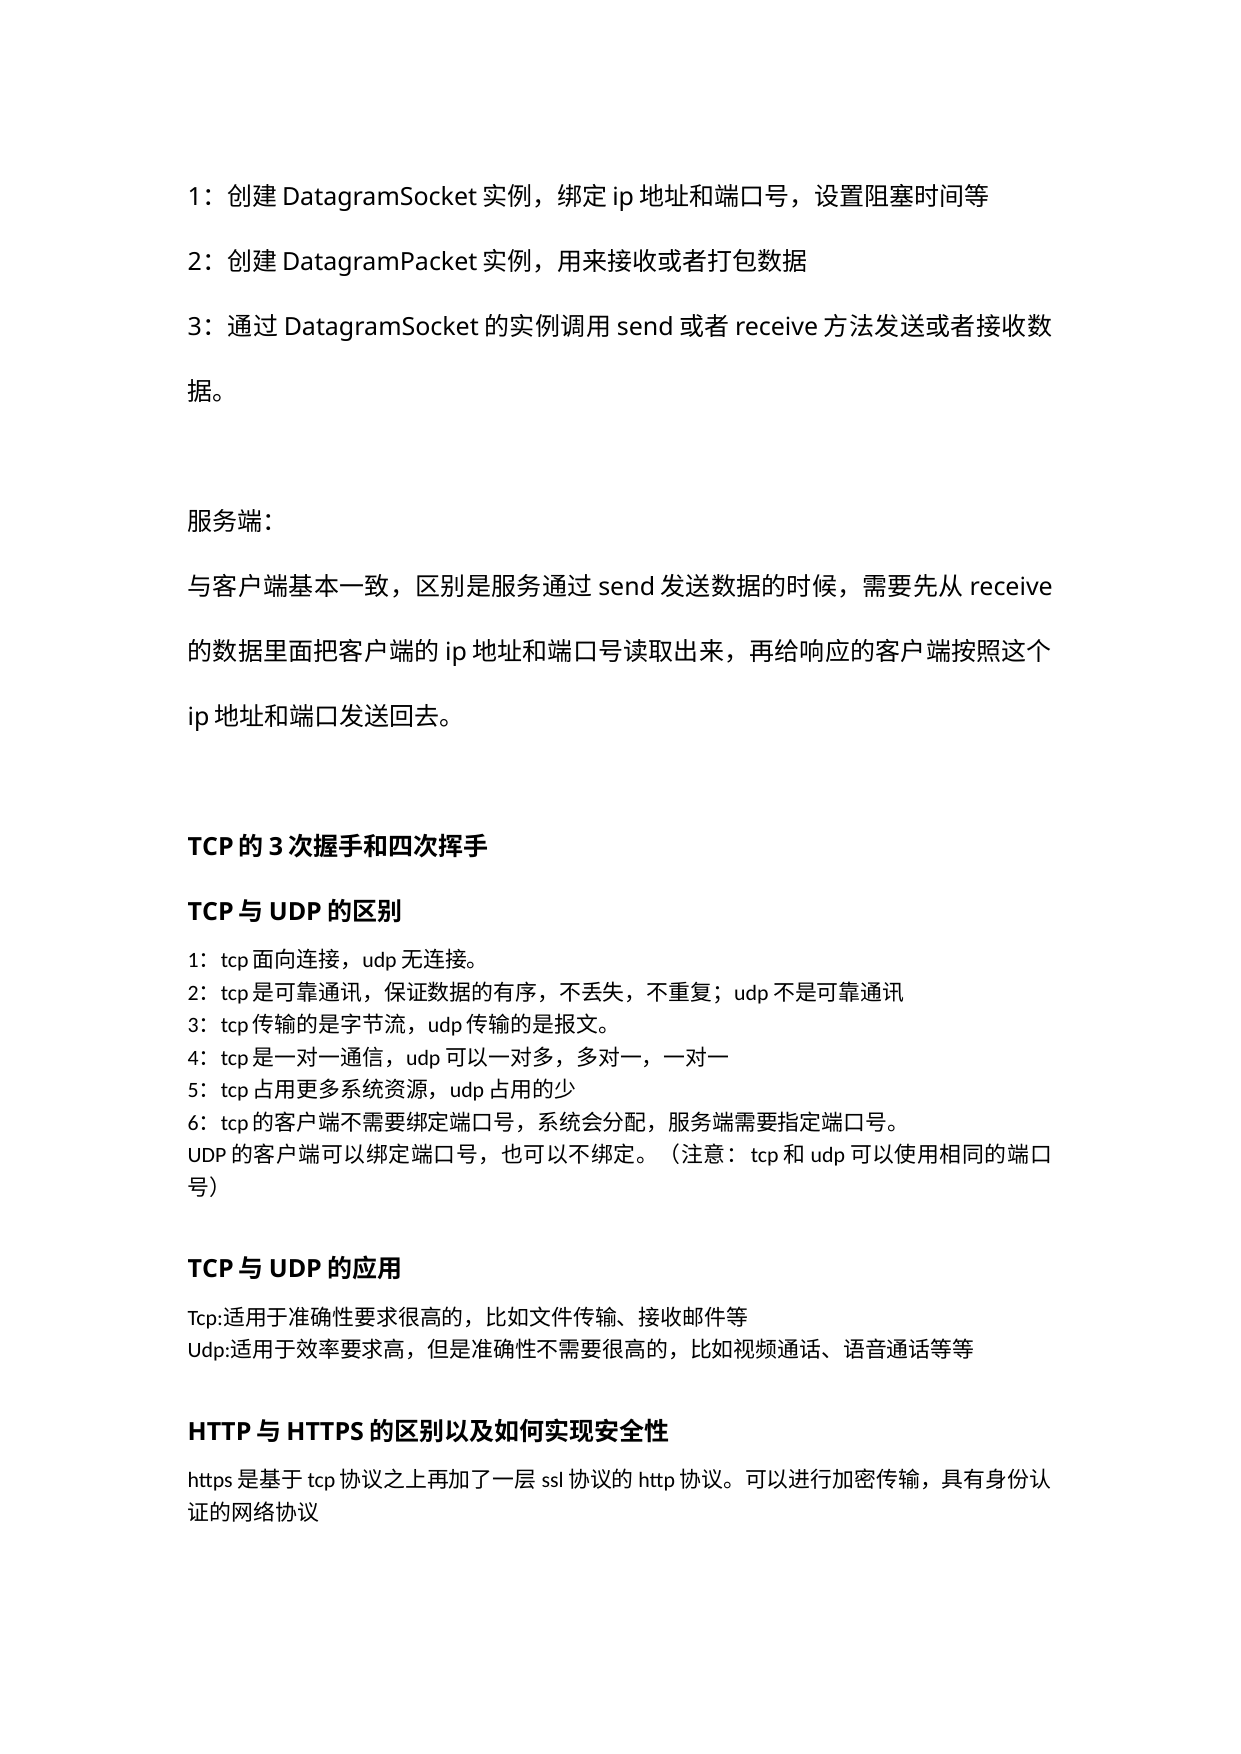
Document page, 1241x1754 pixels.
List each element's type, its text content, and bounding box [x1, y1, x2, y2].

text 3：通过DatagramSocket的实例调用send或者receive方法发送或者接收数据。 [187, 292, 1053, 422]
text 2：tcp是可靠通讯，保证数据的有序，不丢失，不重复；udp不是可靠通讯 [187, 974, 1053, 1007]
text 与客户端基本一致，区别是服务通过send发送数据的时候，需要先从receive的数据里面把客户端的ip地址和端口号读取出来，再给响应的客户端按照这个ip地址和端口发送回去。 [187, 552, 1053, 747]
text Udp:适用于效率要求高，但是准确性不需要很高的，比如视频通话、语音通话等等 [187, 1332, 1053, 1364]
text 6：tcp的客户端不需要绑定端口号，系统会分配，服务端需要指定端口号。 [187, 1104, 1053, 1137]
text 1：创建DatagramSocket实例，绑定ip地址和端口号，设置阻塞时间等 [187, 162, 1053, 227]
text 服务端： [187, 487, 1053, 552]
text 2：创建DatagramPacket实例，用来接收或者打包数据 [187, 227, 1053, 292]
text Tcp:适用于准确性要求很高的，比如文件传输、接收邮件等 [187, 1299, 1053, 1332]
subtitle TCP的3次握手和四次挥手 [187, 812, 1053, 877]
text https是基于tcp协议之上再加了一层ssl协议的http协议。可以进行加密传输，具有身份认证的网络协议 [187, 1462, 1053, 1527]
subtitle TCP与UDP的应用 [187, 1234, 1053, 1299]
text 3：tcp传输的是字节流，udp传输的是报文。 [187, 1007, 1053, 1039]
text 1：tcp面向连接，udp无连接。 [187, 942, 1053, 974]
text 4：tcp是一对一通信，udp可以一对多，多对一，一对一 [187, 1039, 1053, 1072]
text UDP的客户端可以绑定端口号，也可以不绑定。（注意：tcp和udp可以使用相同的端口号） [187, 1137, 1053, 1202]
subtitle TCP与UDP的区别 [187, 877, 1053, 942]
text 5：tcp占用更多系统资源，udp占用的少 [187, 1072, 1053, 1104]
subtitle HTTP与HTTPS的区别以及如何实现安全性 [187, 1397, 1053, 1462]
